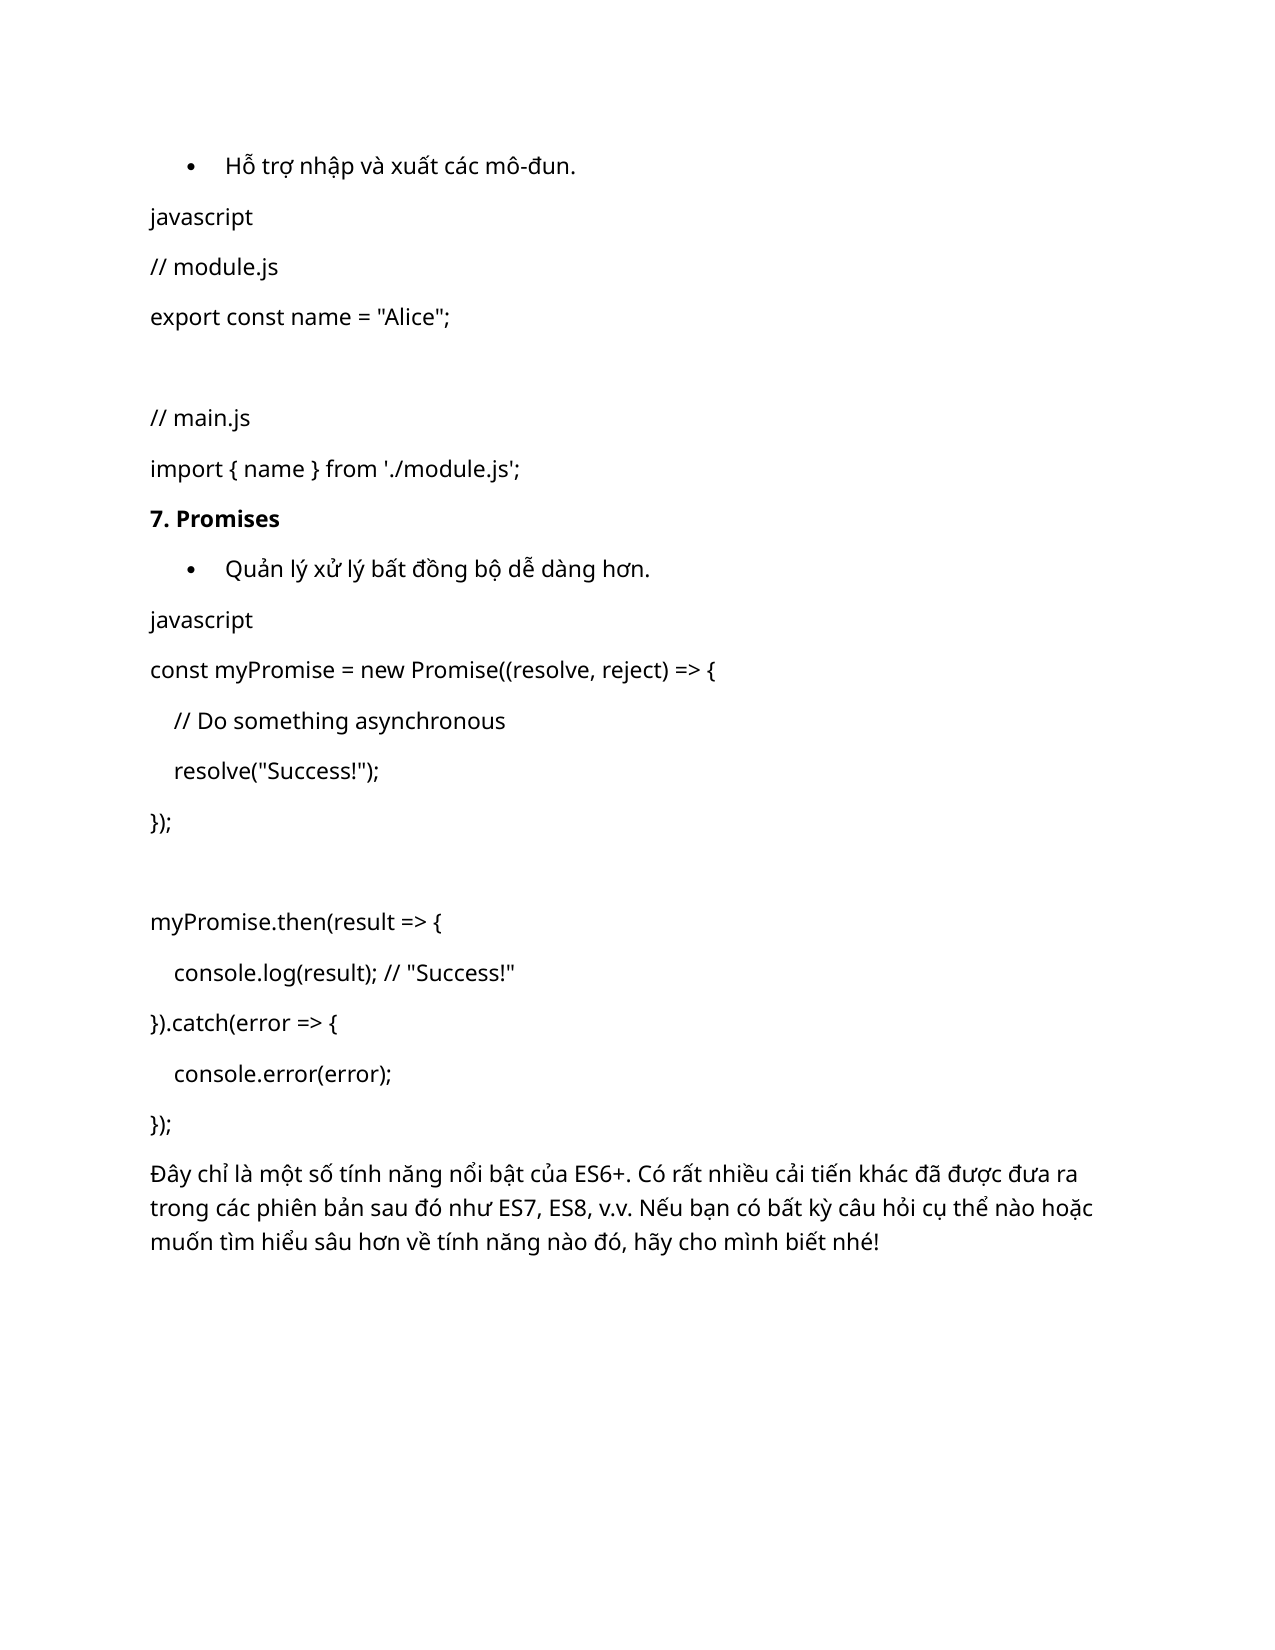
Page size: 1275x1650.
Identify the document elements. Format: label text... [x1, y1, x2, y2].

text }).catch(error => { [150, 1007, 1125, 1038]
text }); [150, 1108, 1125, 1139]
text console.error(error); [150, 1057, 1125, 1089]
text 7. Promises [150, 503, 1125, 534]
list Quản lý xử lý bất đồng bộ dễ dàng hơn. [187, 553, 1125, 584]
list Hỗ trợ nhập và xuất các mô-đun. [187, 150, 1125, 181]
text const myPromise = new Promise((resolve, reject) => { [150, 654, 1125, 685]
text // Do something asynchronous [150, 704, 1125, 736]
text resolve("Success!"); [150, 755, 1125, 786]
text }); [150, 805, 1125, 837]
text myPromise.then(result => { [150, 906, 1125, 937]
text import { name } from './module.js'; [150, 452, 1125, 484]
text export const name = "Alice"; [150, 301, 1125, 332]
text javascript [150, 200, 1125, 232]
text // module.js [150, 251, 1125, 282]
text // main.js [150, 402, 1125, 433]
text javascript [150, 604, 1125, 635]
text Đây chỉ là một số tính năng nổi bật của ES6+. Có rất nhiều cải tiến khác đã được đưa ra trong các phiên bản sau đó như ES7, ES8, v.v. Nếu bạn có bất kỳ câu hỏi cụ thể nào hoặc muốn tìm hiểu sâu hơn về tính năng nào đó, hãy cho mình biết nhé! [150, 1158, 1125, 1257]
text console.log(result); // "Success!" [150, 957, 1125, 988]
